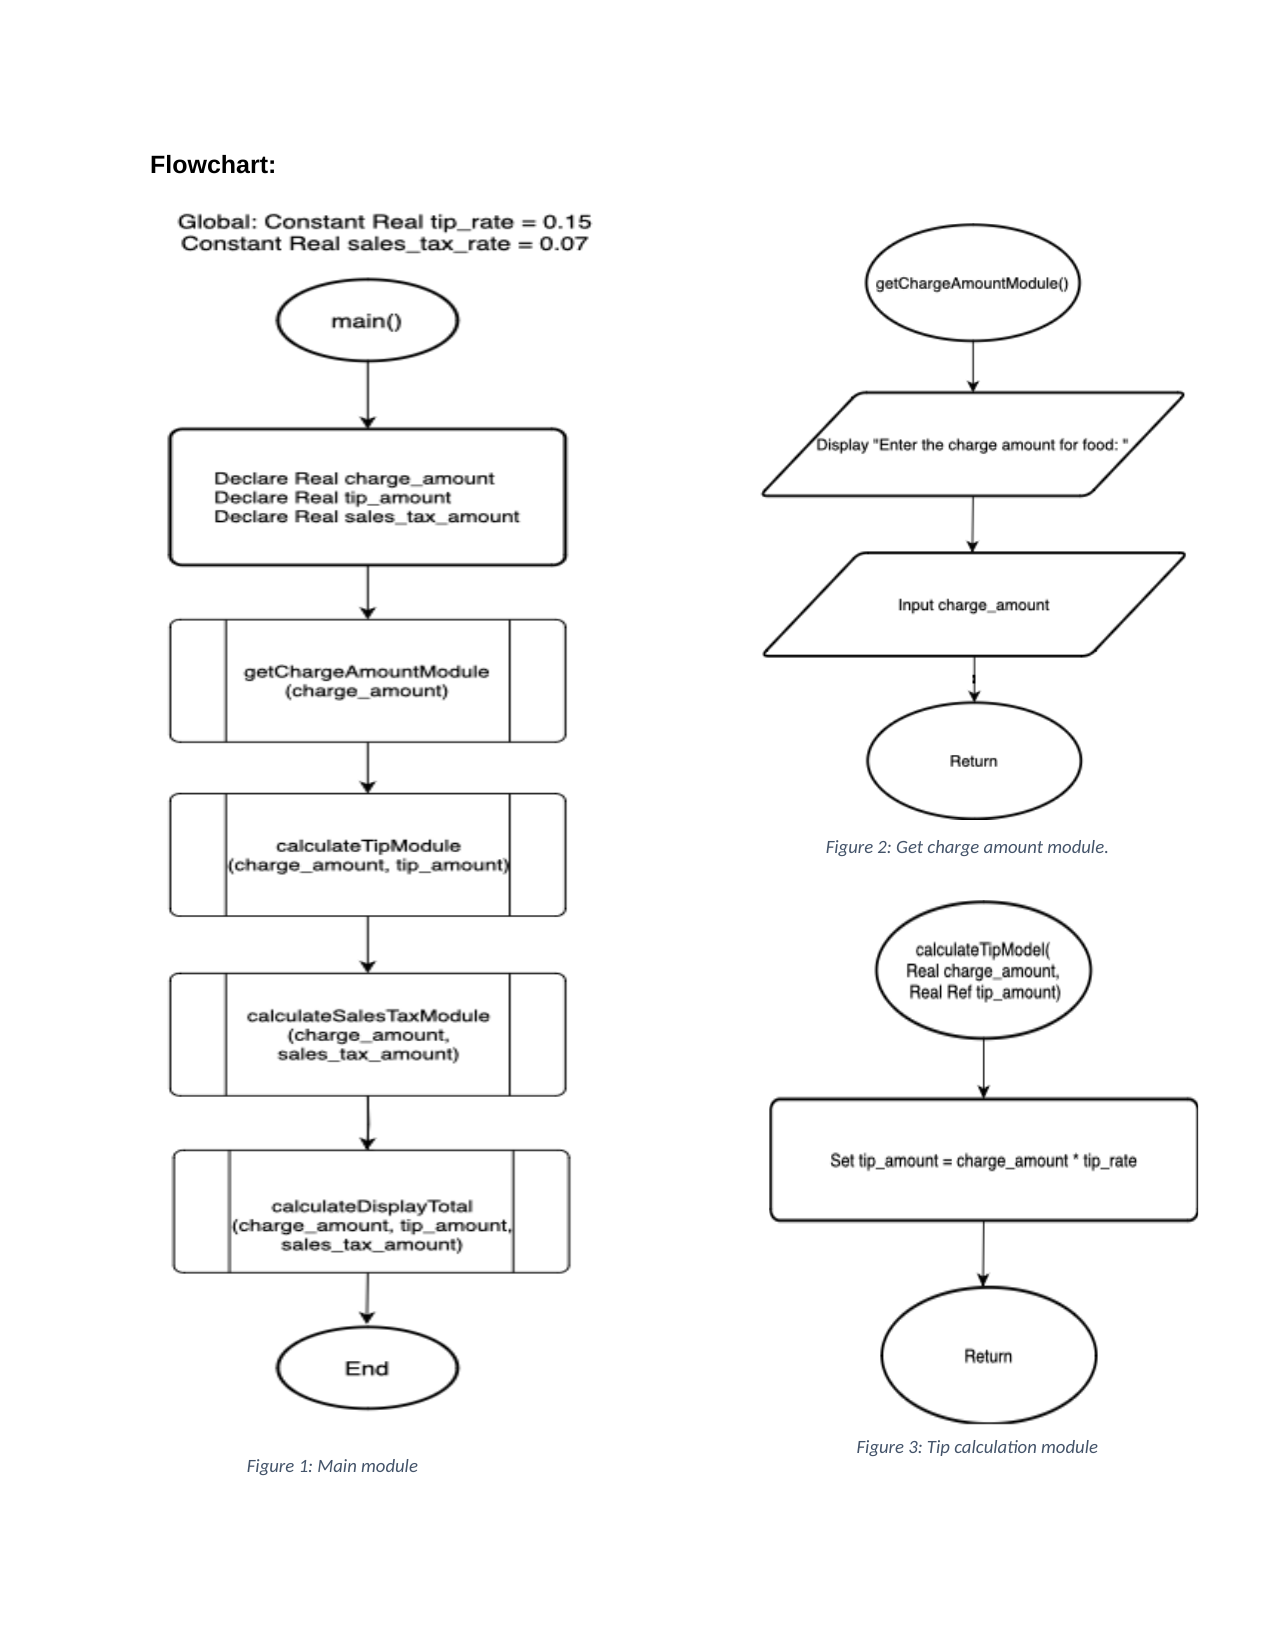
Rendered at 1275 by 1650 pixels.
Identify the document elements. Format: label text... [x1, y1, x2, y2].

text Flowchart: [150, 150, 1125, 179]
picture [150, 196, 621, 1425]
picture [758, 223, 1188, 820]
picture [769, 900, 1199, 1426]
